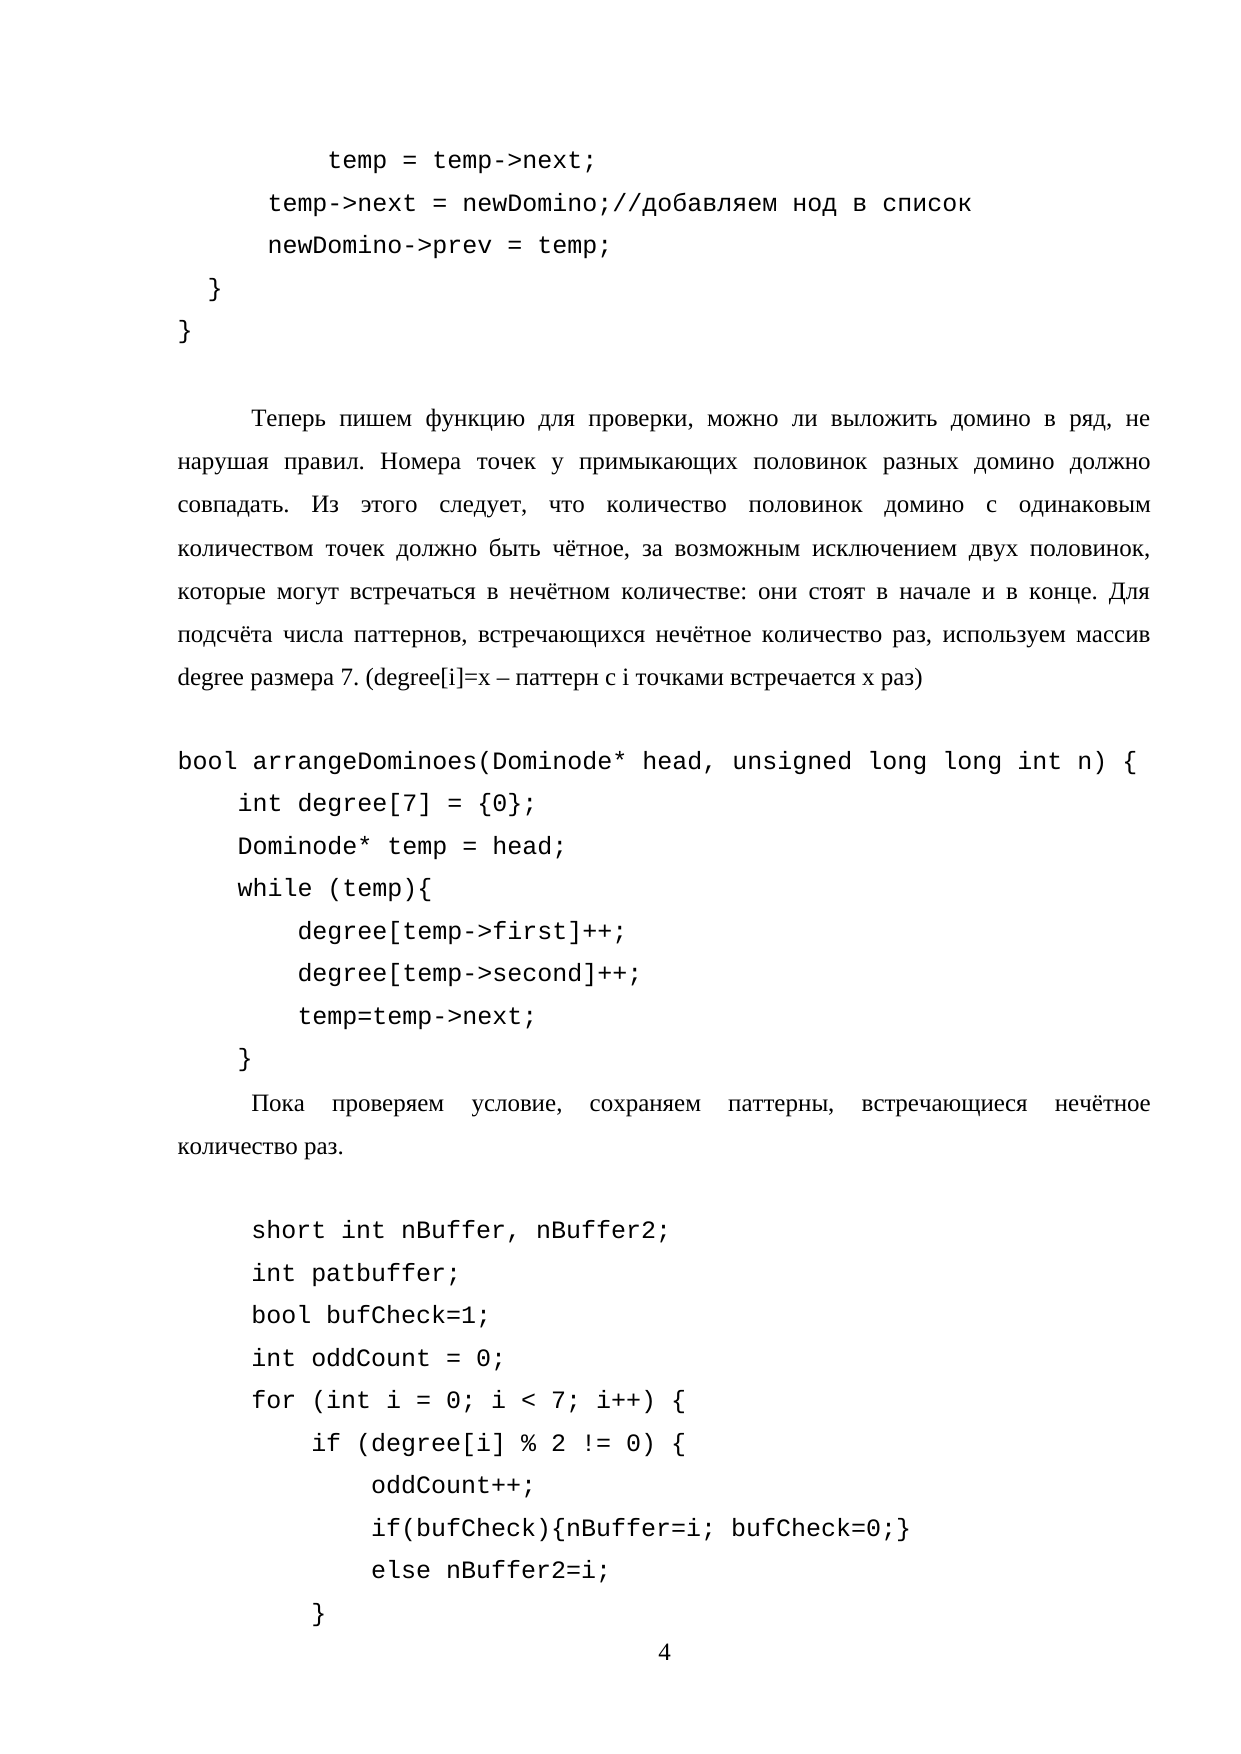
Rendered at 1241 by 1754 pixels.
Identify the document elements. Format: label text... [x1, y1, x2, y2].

text int patbuffer; [177, 1260, 1152, 1288]
text bool arrangeDominoes(Dominode* head, unsigned long long int n) { [177, 748, 1152, 777]
text else nBuffer2=i; [177, 1558, 1152, 1586]
text for (int i = 0; i < 7; i++) { [177, 1388, 1152, 1416]
text newDomino->prev = temp; [177, 233, 1152, 261]
text temp = temp->next; [177, 148, 1152, 176]
text degree[temp->second]++; [177, 961, 1152, 989]
text temp=temp->next; [177, 1003, 1152, 1032]
text } [177, 318, 1152, 346]
text int oddCount = 0; [177, 1345, 1152, 1373]
text degree[temp->first]++; [177, 918, 1152, 947]
text Dominode* temp = head; [177, 833, 1152, 862]
text Теперь пишем функцию для проверки, можно ли выложить домино в ряд, не нарушая правил. Номера точек у примыкающих половинок разных домино должно совпадать. Из этого следует, что количество половинок домино с одинаковым количеством точек должно быть чётное, за возможным исключением двух половинок, которые могут встречаться в нечётном количестве: они стоят в начале и в конце. Для подсчёта числа паттернов, встречающихся нечётное количество раз, используем массив degree размера 7. (degree[i]=x – паттерн с i точками встречается x раз) [177, 403, 1152, 691]
text } [177, 1600, 1152, 1628]
text short int nBuffer, nBuffer2; [177, 1218, 1152, 1246]
text if(bufCheck){nBuffer=i; bufCheck=0;} [177, 1515, 1152, 1543]
text } [177, 1046, 1152, 1074]
text while (temp){ [177, 876, 1152, 904]
text if (degree[i] % 2 != 0) { [177, 1430, 1152, 1458]
text temp->next = newDomino;//добавляем нод в список [177, 190, 1152, 218]
text oddCount++; [177, 1473, 1152, 1501]
text bool bufCheck=1; [177, 1303, 1152, 1331]
text } [177, 275, 1152, 303]
text Пока проверяем условие, сохраняем паттерны, встречающиеся нечётное количество раз. [177, 1088, 1152, 1160]
text int degree[7] = {0}; [177, 791, 1152, 819]
